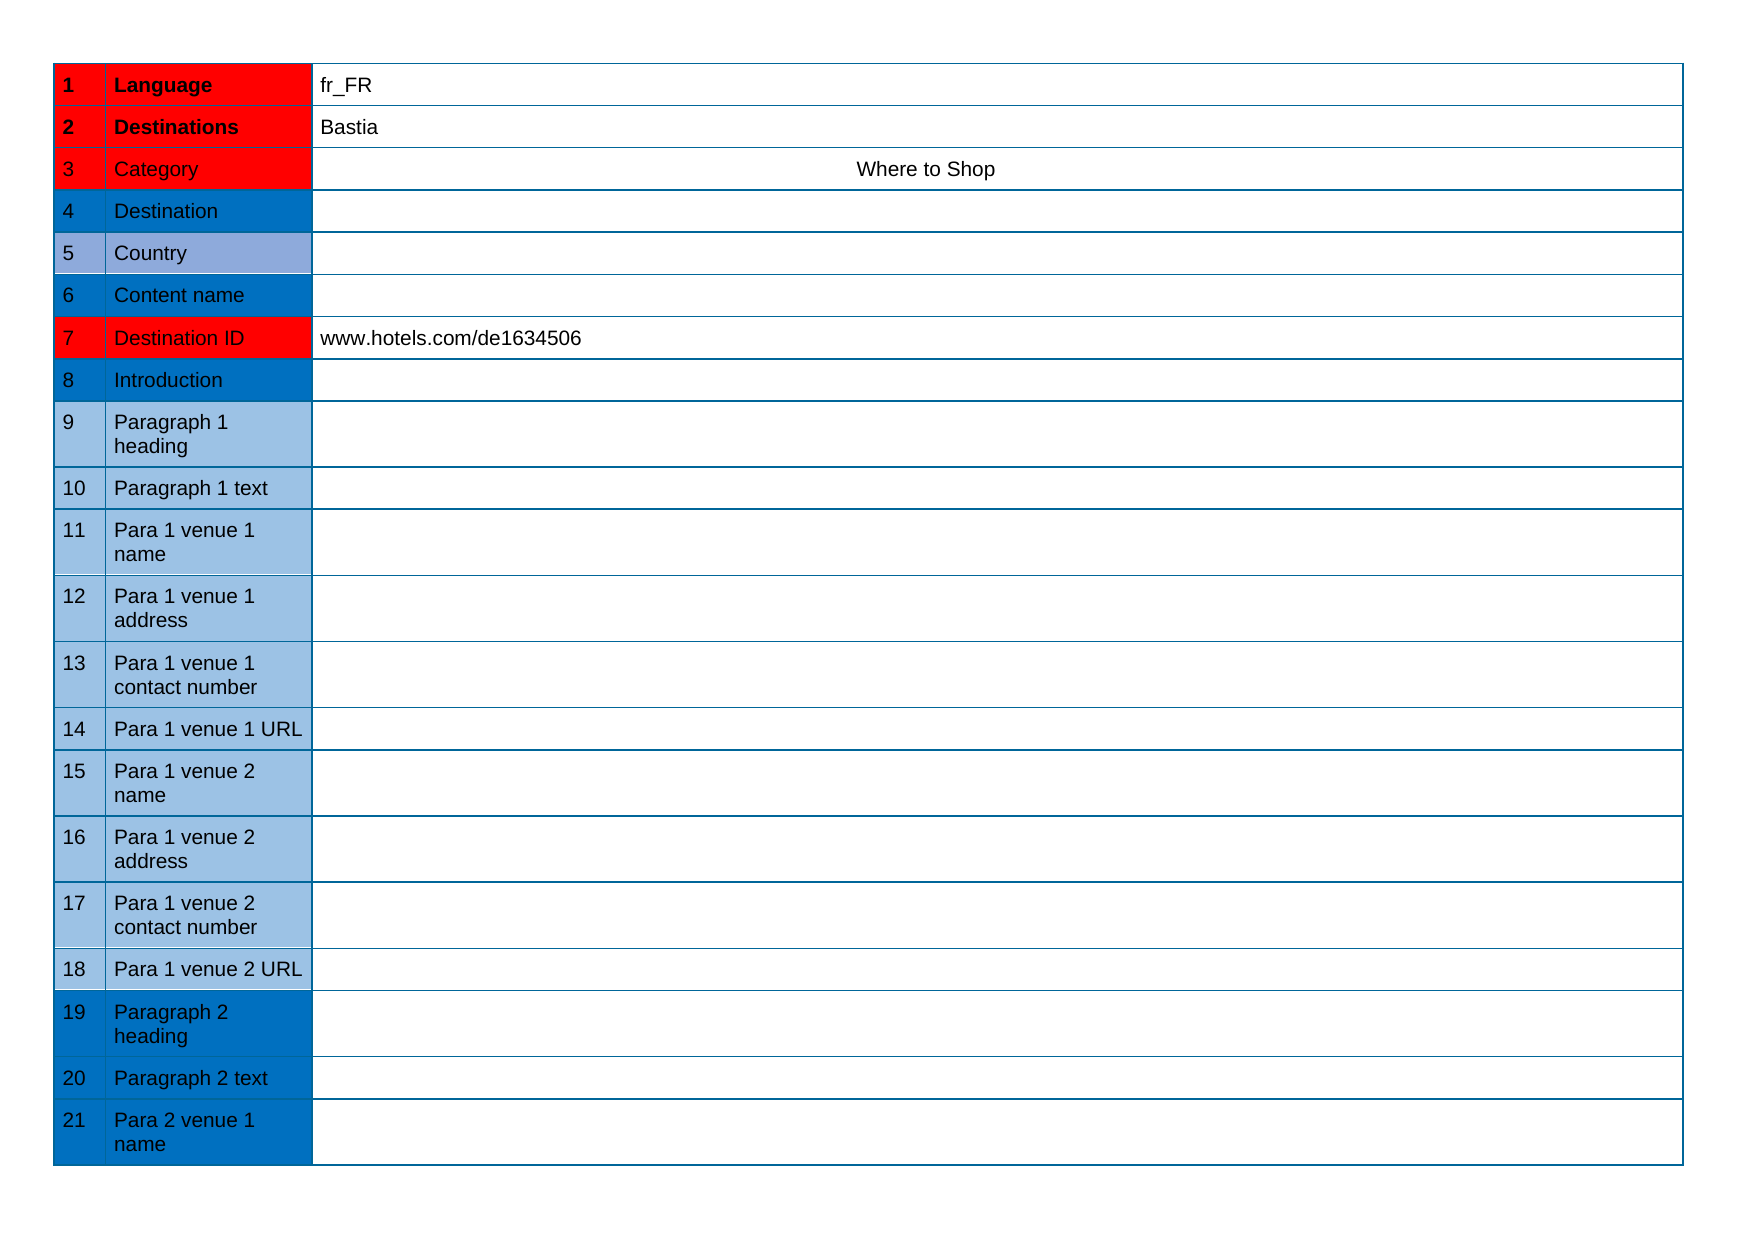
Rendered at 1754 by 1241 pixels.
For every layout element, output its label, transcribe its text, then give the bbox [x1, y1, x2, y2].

table_cell Paragraph 2 text [106, 1057, 311, 1098]
table_cell [313, 191, 1682, 231]
table_cell Paragraph 1 text [106, 468, 311, 508]
table_cell Content name [106, 275, 311, 316]
table_cell [313, 642, 1682, 707]
table_cell 20 [55, 1057, 105, 1098]
table_cell Para 1 venue 2 contact number [106, 883, 311, 947]
table_cell [313, 751, 1682, 815]
table_header 1 [55, 64, 105, 105]
table_cell 14 [55, 708, 105, 749]
table_cell Introduction [106, 360, 311, 400]
table_cell Para 1 venue 1 URL [106, 708, 311, 749]
table_cell 2 [55, 106, 105, 147]
table_cell 15 [55, 751, 105, 815]
table_cell Para 1 venue 2 URL [106, 949, 311, 989]
table_cell Country [106, 233, 311, 273]
table_cell 11 [55, 510, 105, 574]
table_cell [313, 402, 1682, 466]
table_cell [313, 949, 1682, 989]
table_cell Para 1 venue 2 address [106, 817, 311, 881]
table_cell Category [106, 148, 311, 189]
table_header Language [106, 64, 311, 105]
table_cell [313, 576, 1682, 641]
table_cell 16 [55, 817, 105, 881]
table_cell Paragraph 1 heading [106, 402, 311, 466]
table_cell 3 [55, 148, 105, 189]
table_cell 8 [55, 360, 105, 400]
table_cell Destinations [106, 106, 311, 147]
table_cell [313, 991, 1682, 1056]
table_cell [313, 1100, 1682, 1164]
table_cell 21 [55, 1100, 105, 1164]
table_cell Destination ID [106, 317, 311, 358]
table_cell Paragraph 2 heading [106, 991, 311, 1056]
table_cell 7 [55, 317, 105, 358]
table_cell [313, 1057, 1682, 1098]
table_cell Bastia [313, 106, 1682, 147]
table_cell 12 [55, 576, 105, 641]
table_cell 18 [55, 949, 105, 989]
table_cell 17 [55, 883, 105, 947]
table_cell [313, 708, 1682, 749]
table_cell [313, 360, 1682, 400]
table_header fr_FR [313, 64, 1682, 105]
table_cell Para 1 venue 2 name [106, 751, 311, 815]
table_cell [313, 275, 1682, 316]
table_cell Para 1 venue 1 name [106, 510, 311, 574]
table_cell [313, 817, 1682, 881]
table_cell 19 [55, 991, 105, 1056]
table_cell [313, 883, 1682, 947]
table_cell Para 1 venue 1 address [106, 576, 311, 641]
table_cell 13 [55, 642, 105, 707]
table_cell 6 [55, 275, 105, 316]
table_cell Where to Shop [313, 148, 1682, 189]
table_cell Para 2 venue 1 name [106, 1100, 311, 1164]
table_cell [313, 233, 1682, 273]
table_cell Para 1 venue 1 contact number [106, 642, 311, 707]
table_cell 9 [55, 402, 105, 466]
table_cell www.hotels.com/de1634506 [313, 317, 1682, 358]
table_cell 5 [55, 233, 105, 273]
table_cell Destination [106, 191, 311, 231]
table_cell 4 [55, 191, 105, 231]
table_cell [313, 468, 1682, 508]
table_cell [313, 510, 1682, 574]
table_cell 10 [55, 468, 105, 508]
